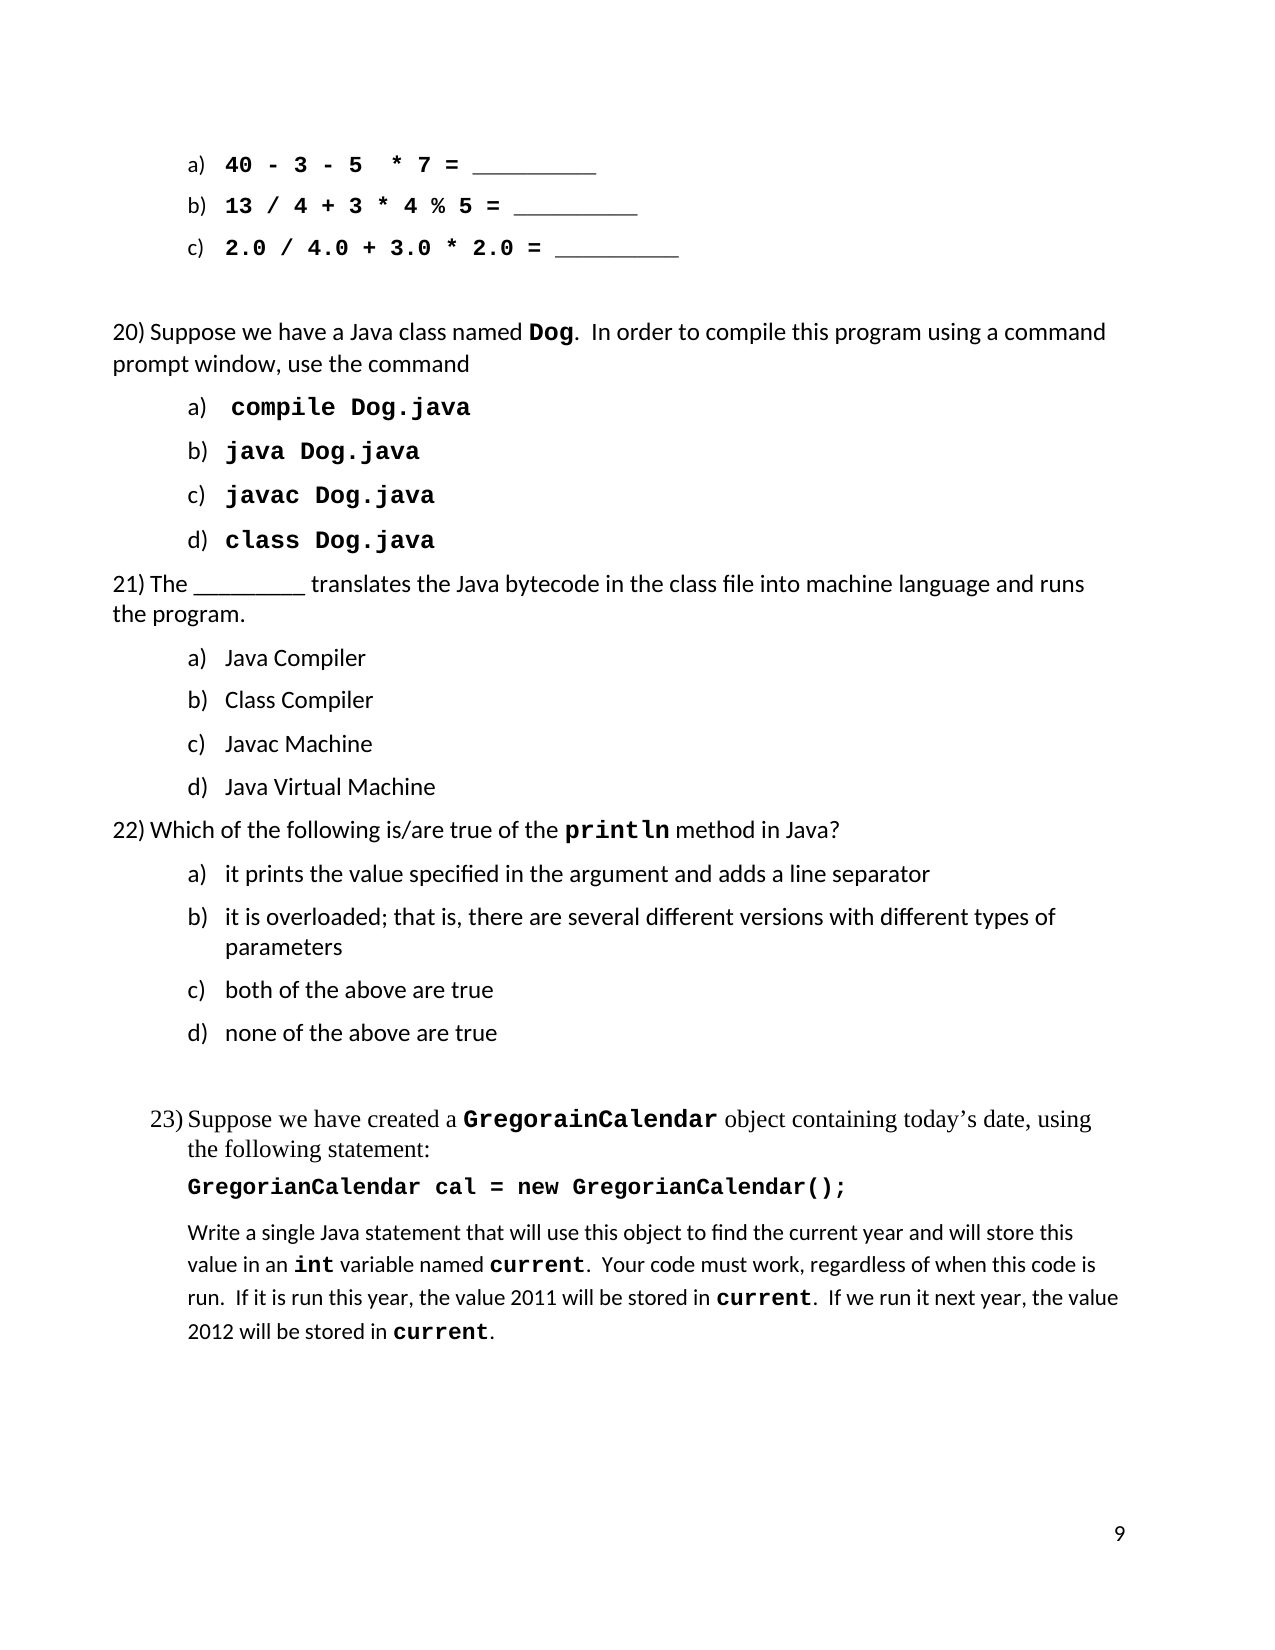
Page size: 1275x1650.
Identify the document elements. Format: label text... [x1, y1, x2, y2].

list Java Compiler [187, 642, 1125, 672]
list both of the above are true [187, 974, 1125, 1005]
list Javac Machine [187, 728, 1125, 758]
list it is overloaded; that is, there are several different versions with different types of parameters [187, 901, 1125, 962]
list class Dog.java [187, 524, 1125, 556]
list 40 - 3 - 5 * 7 = _________ [187, 150, 1125, 179]
list 2.0 / 4.0 + 3.0 * 2.0 = _________ [187, 233, 1125, 262]
list Which of the following is/are true of the println method in Java? [112, 814, 1125, 846]
list compile Dog.java [187, 391, 1125, 423]
list 13 / 4 + 3 * 4 % 5 = _________ [187, 192, 1125, 221]
list none of the above are true [187, 1018, 1125, 1048]
list Java Virtual Machine [187, 771, 1125, 801]
list javac Dog.java [187, 479, 1125, 511]
list Suppose we have created a GregorainCalendar object containing today’s date, using the following statement: [150, 1104, 1125, 1163]
list Suppose we have a Java class named Dog. In order to compile this program using a command prompt window, use the command [112, 316, 1125, 378]
list java Dog.java [187, 435, 1125, 467]
list Class Compiler [187, 685, 1125, 715]
list it prints the value specified in the argument and adds a line separator [187, 858, 1125, 888]
text Write a single Java statement that will use this object to find the current year and will store this value in an int variable named current. Your code must work, regardless of when this code is run. If it is run this year, the value 2011 will be stored in current. If we run it next year, the value 2012 will be stored in current. [187, 1218, 1125, 1346]
list The _________ translates the Java bytecode in the class file into machine language and runs the program. [112, 568, 1125, 629]
text GregorianCalendar cal = new GregorianCalendar(); [187, 1176, 1125, 1202]
